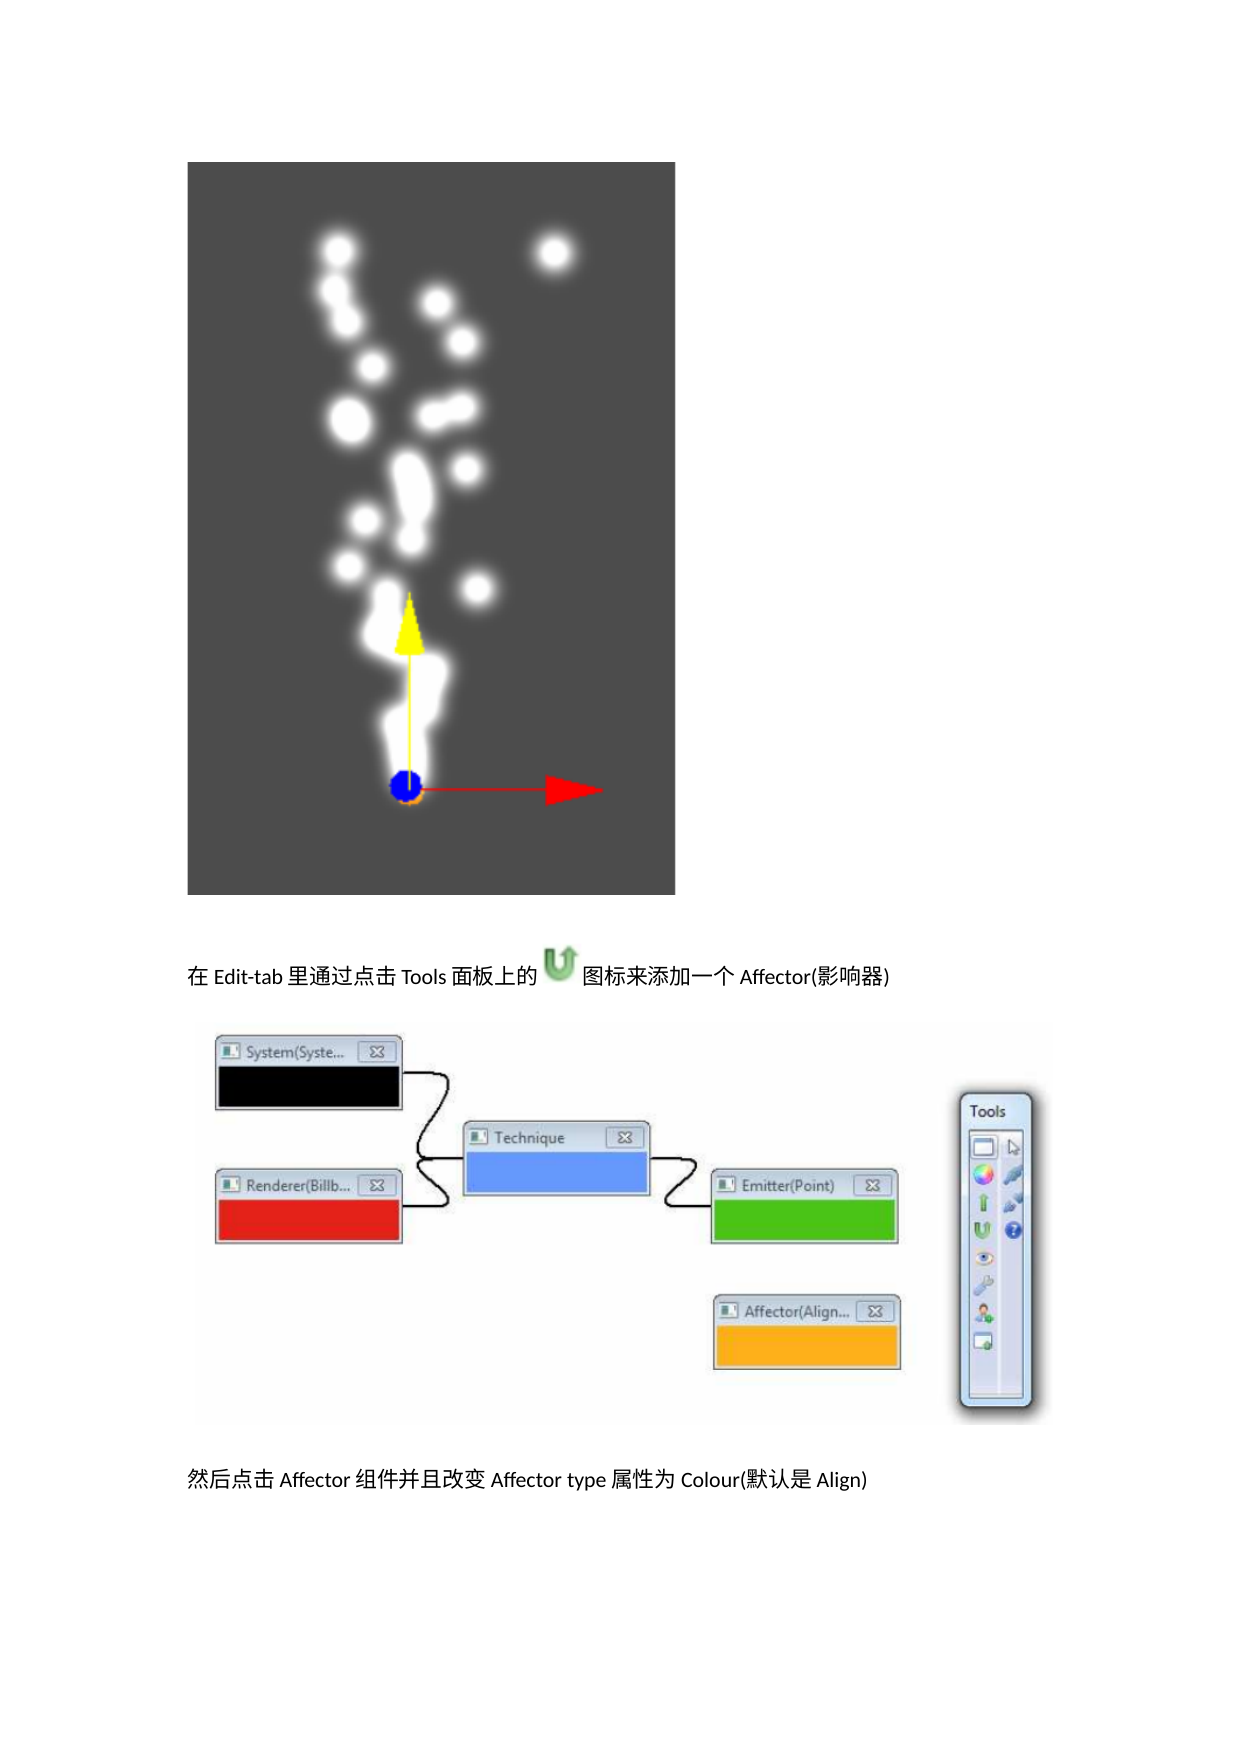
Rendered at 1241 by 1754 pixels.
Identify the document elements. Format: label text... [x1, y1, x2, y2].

text 然后点击Affector组件并且改变Affector type属性为Colour(默认是Align) [187, 1462, 1053, 1494]
picture [187, 1007, 1053, 1425]
picture [538, 942, 583, 985]
text 在Edit-tab里通过点击Tools面板上的图标来添加一个Affector(影响器) [187, 942, 1053, 1007]
picture [187, 162, 677, 895]
